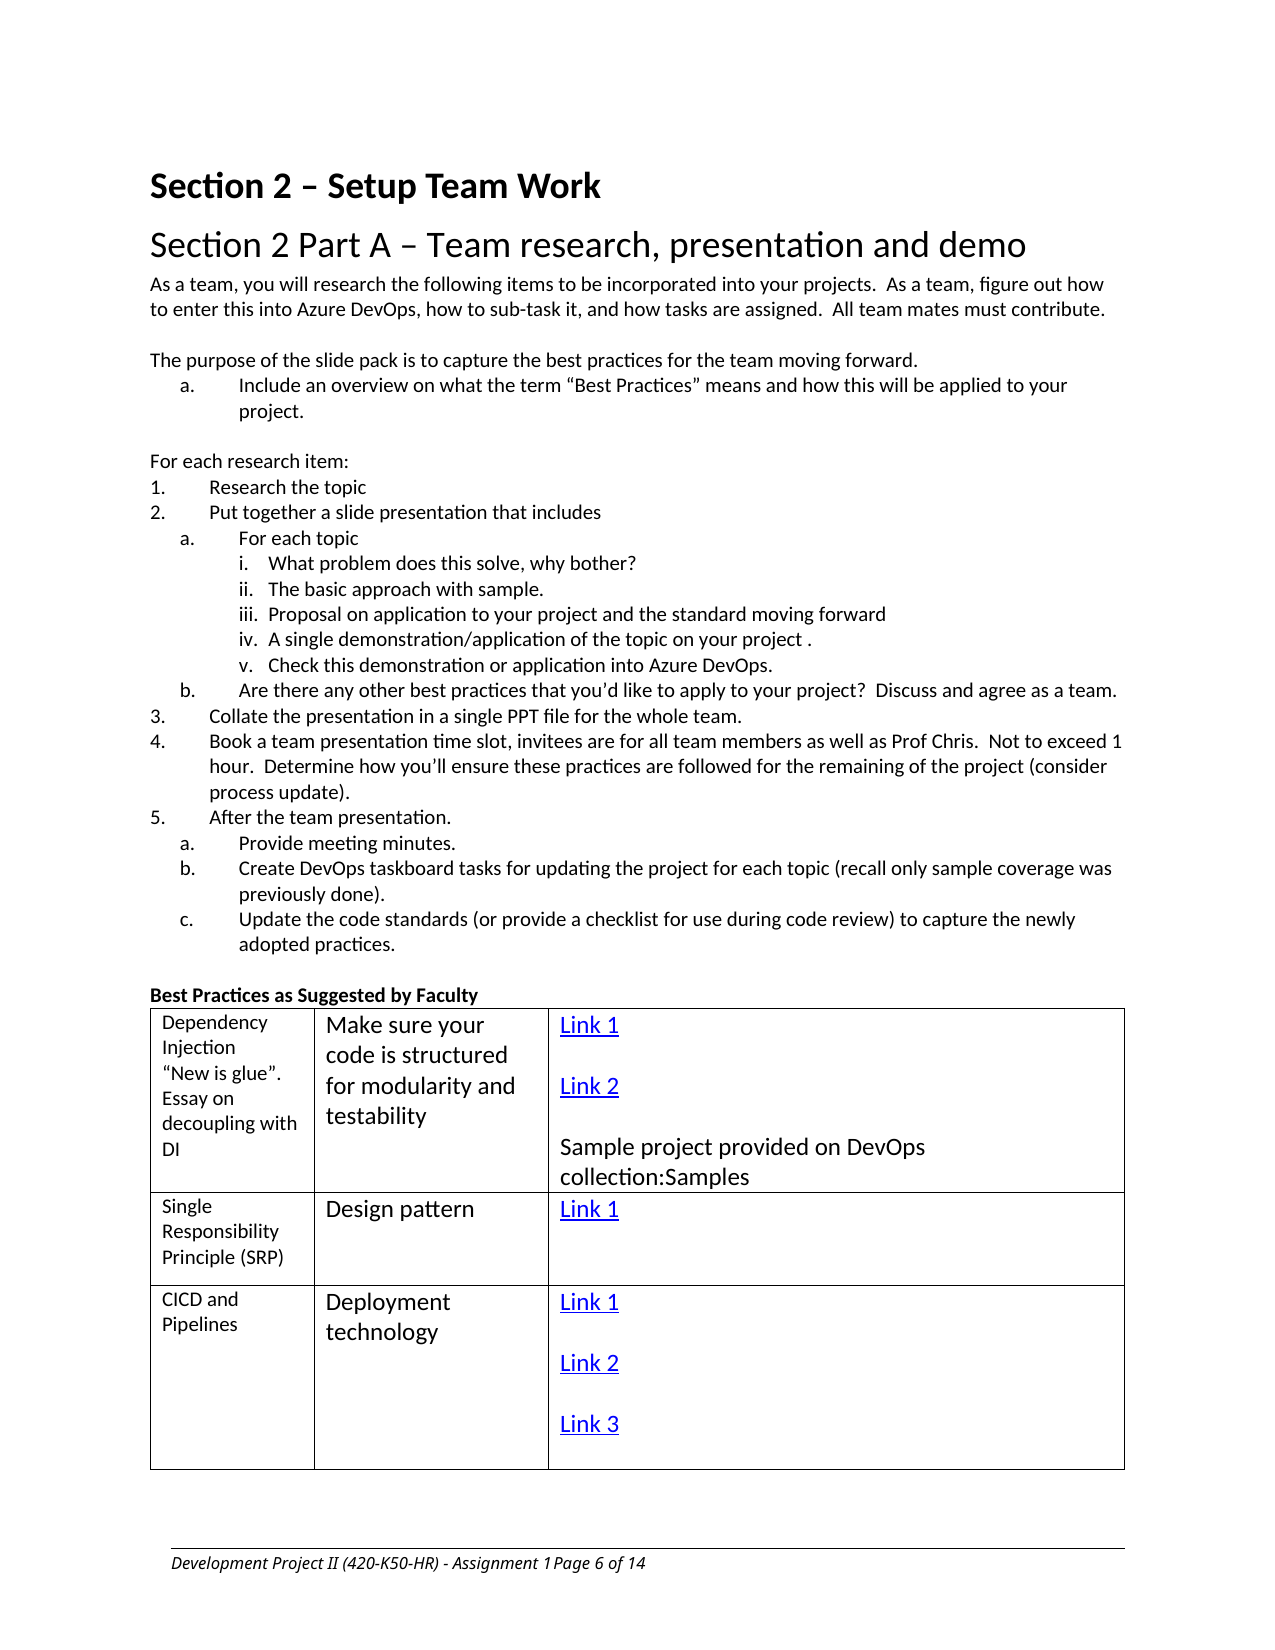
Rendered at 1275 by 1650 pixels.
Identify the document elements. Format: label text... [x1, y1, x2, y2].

list Put together a slide presentation that includes [150, 499, 1125, 525]
table_header Make sure your code is structured for modularity and testability [315, 1009, 548, 1192]
text Best Practices as Suggested by Faculty [150, 982, 1125, 1008]
table_cell Deployment technology [315, 1286, 548, 1469]
list After the team presentation. [150, 804, 1125, 830]
list Provide meeting minutes. [179, 830, 1125, 855]
list Include an overview on what the term “Best Practices” means and how this will be applied to your project. [179, 372, 1125, 423]
table_header Link 1 Link 2 Sample project provided on DevOps collection:Samples [549, 1009, 1124, 1192]
text For each research item: [150, 449, 1125, 474]
table_cell CICD and Pipelines [151, 1286, 314, 1469]
list Proposal on application to your project and the standard moving forward [239, 601, 1125, 627]
table_cell Design pattern [315, 1193, 548, 1285]
subtitle Section 2 – Setup Team Work [150, 162, 1125, 208]
text The purpose of the slide pack is to capture the best practices for the team moving forward. [150, 347, 1125, 372]
table_cell Single Responsibility Principle (SRP) [151, 1193, 314, 1285]
list Collate the presentation in a single PPT file for the whole team. [150, 703, 1125, 728]
table_cell Link 1 Link 2 Link 3 [549, 1286, 1124, 1469]
list Create DevOps taskboard tasks for updating the project for each topic (recall only sample coverage was previously done). [179, 855, 1125, 906]
list Are there any other best practices that you’d like to apply to your project? Discuss and agree as a team. [179, 677, 1125, 703]
list Book a team presentation time slot, invitees are for all team members as well as Prof Chris. Not to exceed 1 hour. Determine how you’ll ensure these practices are followed for the remaining of the project (consider process update). [150, 728, 1125, 804]
list Check this demonstration or application into Azure DevOps. [239, 652, 1125, 677]
list The basic approach with sample. [239, 576, 1125, 601]
text As a team, you will research the following items to be incorporated into your projects. As a team, figure out how to enter this into Azure DevOps, how to sub-task it, and how tasks are assigned. All team mates must contribute. [150, 271, 1125, 322]
list Research the topic [150, 474, 1125, 499]
list Update the code standards (or provide a checklist for use during code review) to capture the newly adopted practices. [179, 906, 1125, 957]
list For each topic [179, 525, 1125, 550]
list A single demonstration/application of the topic on your project . [239, 627, 1125, 652]
list What problem does this solve, why bother? [239, 550, 1125, 576]
table_cell Link 1 [549, 1193, 1124, 1285]
subtitle Section 2 Part A – Team research, presentation and demo [150, 221, 1125, 267]
table_header Dependency Injection “New is glue”. Essay on decoupling with DI [151, 1009, 314, 1192]
